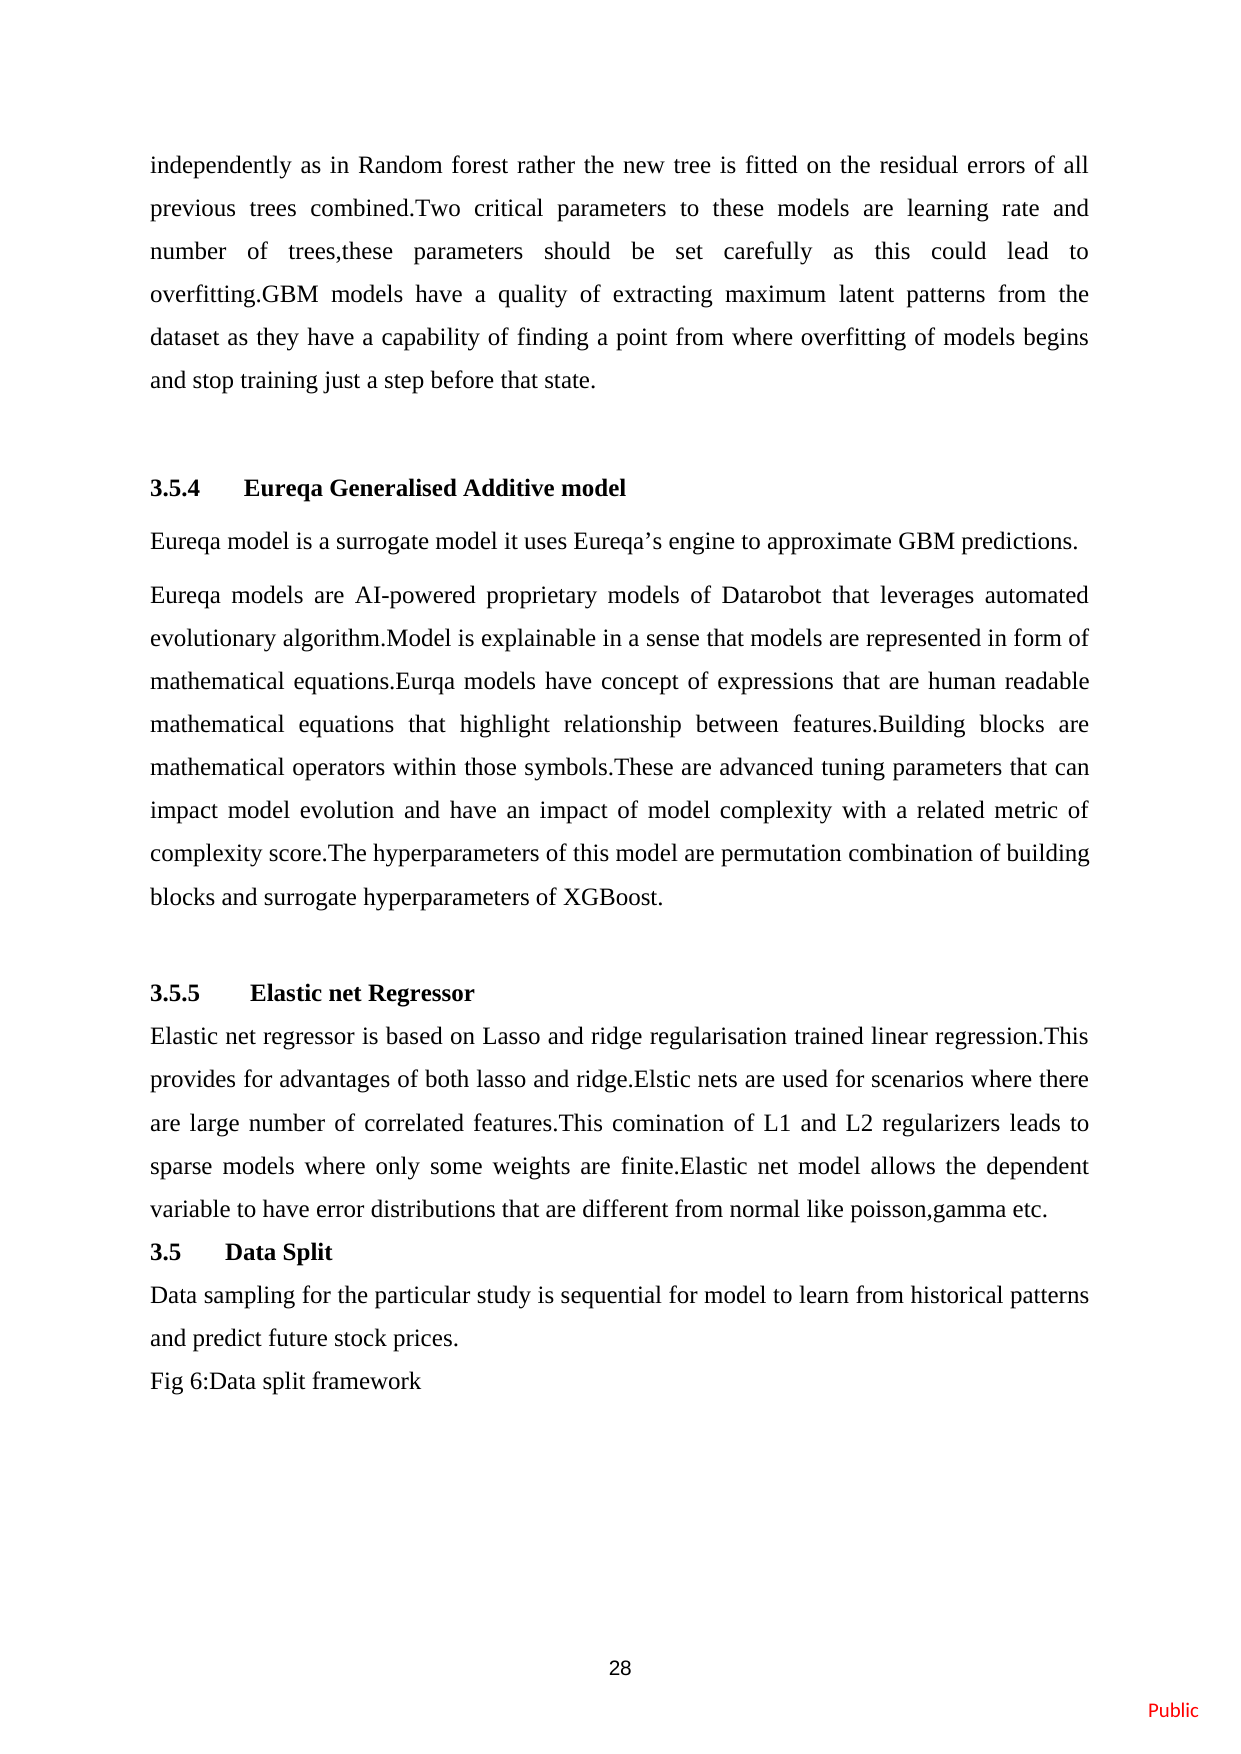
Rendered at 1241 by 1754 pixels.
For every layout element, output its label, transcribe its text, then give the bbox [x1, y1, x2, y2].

text Fig 6:Data split framework [150, 1366, 1090, 1395]
text 3.5.5 Elastic net Regressor [150, 978, 1090, 1007]
text 3.5 Data Split [150, 1237, 1090, 1266]
text Eureqa models are AI-powered proprietary models of Datarobot that leverages automated evolutionary algorithm.Model is explainable in a sense that models are represented in form of mathematical equations.Eurqa models have concept of expressions that are human readable mathematical equations that highlight relationship between features.Building blocks are mathematical operators within those symbols.These are advanced tuning parameters that can impact model evolution and have an impact of model complexity with a related metric of complexity score.The hyperparameters of this model are permutation combination of building blocks and surrogate hyperparameters of XGBoost. [150, 580, 1090, 910]
text Data sampling for the particular study is sequential for model to learn from historical patterns and predict future stock prices. [150, 1280, 1090, 1352]
text Elastic net regressor is based on Lasso and ridge regularisation trained linear regression.This provides for advantages of both lasso and ridge.Elstic nets are used for scenarios where there are large number of correlated features.This comination of L1 and L2 regularizers leads to sparse models where only some weights are finite.Elastic net model allows the dependent variable to have error distributions that are different from normal like poisson,gamma etc. [150, 1021, 1090, 1223]
text Eureqa model is a surrogate model it uses Eureqa’s engine to approximate GBM predictions. [150, 526, 1090, 555]
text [150, 150, 1090, 394]
text 3.5.4 Eureqa Generalised Additive model [150, 473, 1090, 501]
